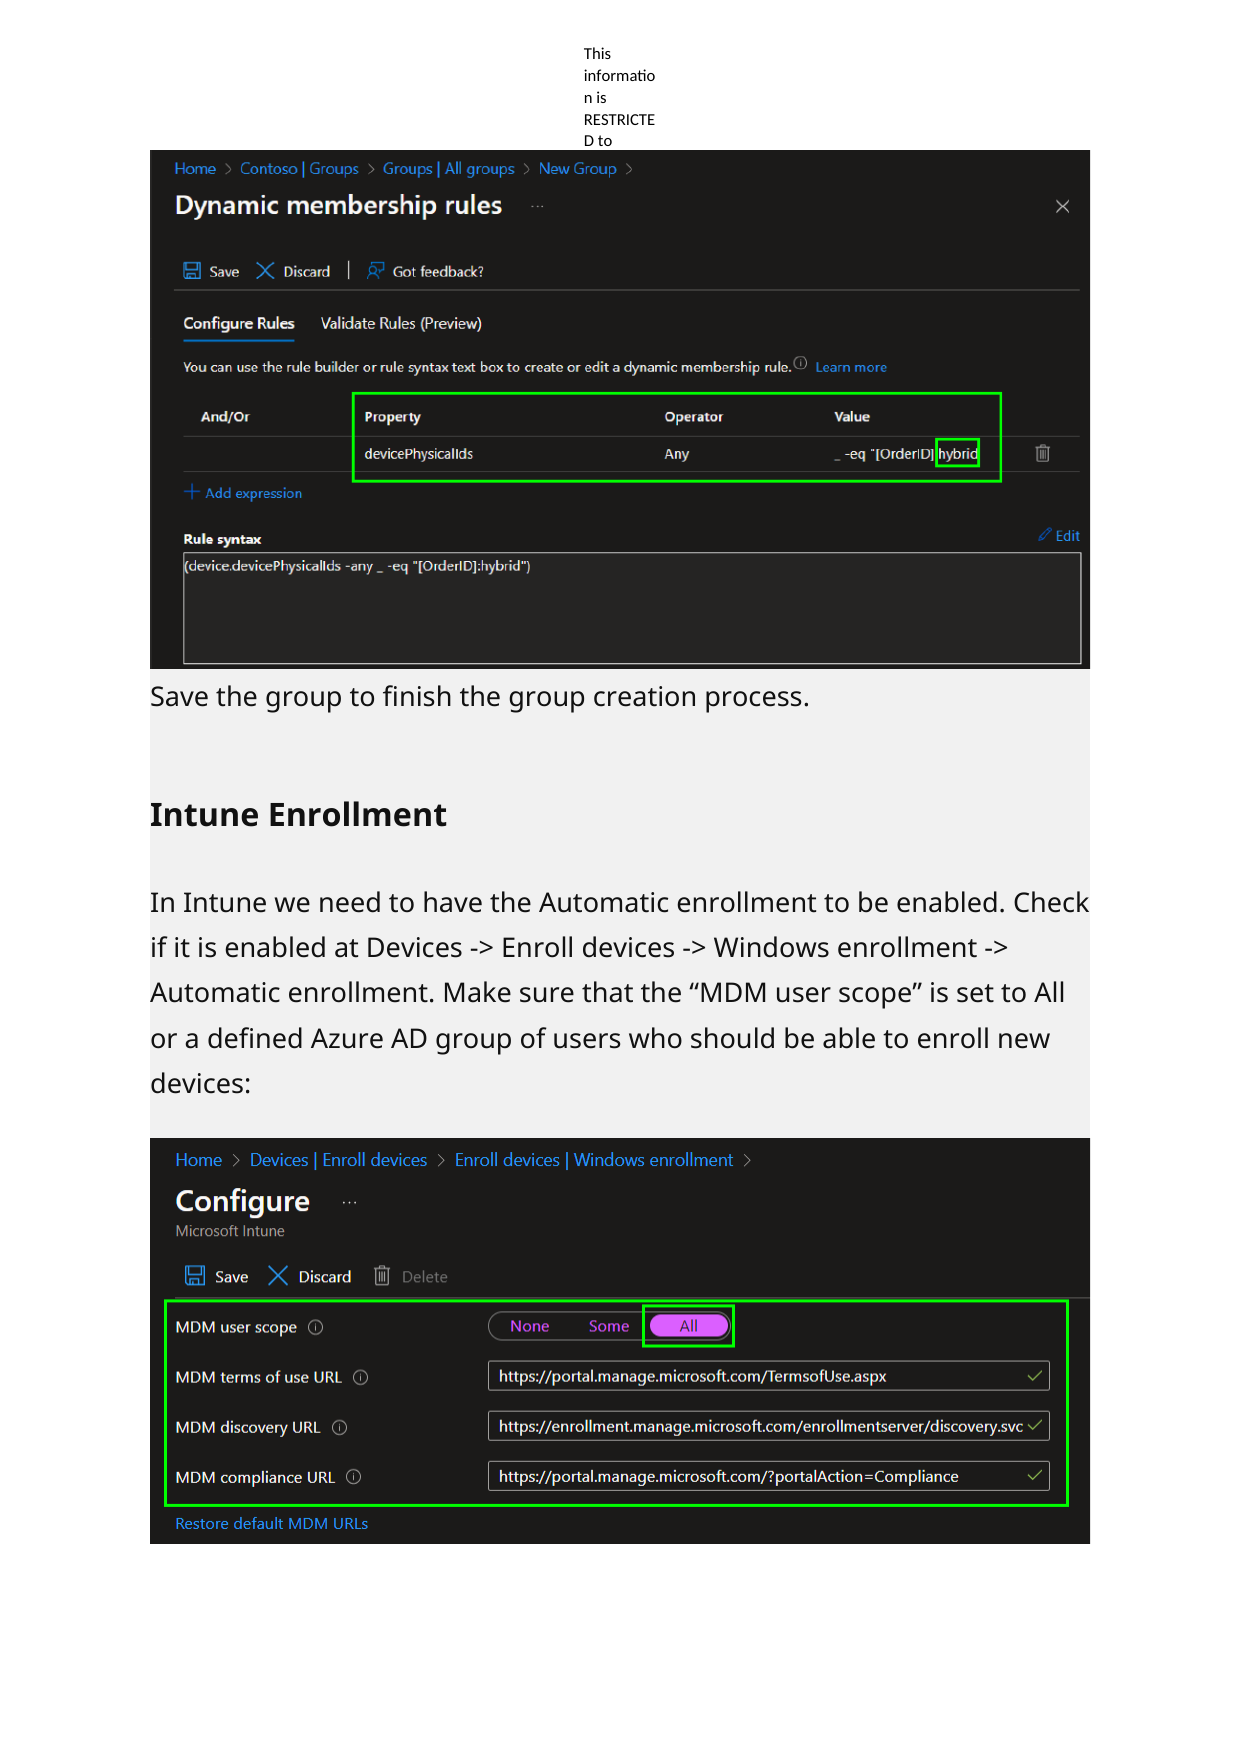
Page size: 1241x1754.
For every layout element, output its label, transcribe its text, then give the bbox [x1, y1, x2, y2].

text In Intune we need to have the Automatic enrollment to be enabled. Check if it is enabled at Devices -> Enroll devices -> Windows enrollment -> Automatic enrollment. Make sure that the “MDM user scope” is set to All or a defined Azure AD group of users who should be able to enroll new devices: [150, 875, 1090, 1101]
picture [150, 1138, 1091, 1544]
text Intune Enrollment [150, 792, 1090, 836]
picture [150, 150, 1091, 669]
text Save the group to finish the group creation process. [150, 669, 1090, 714]
